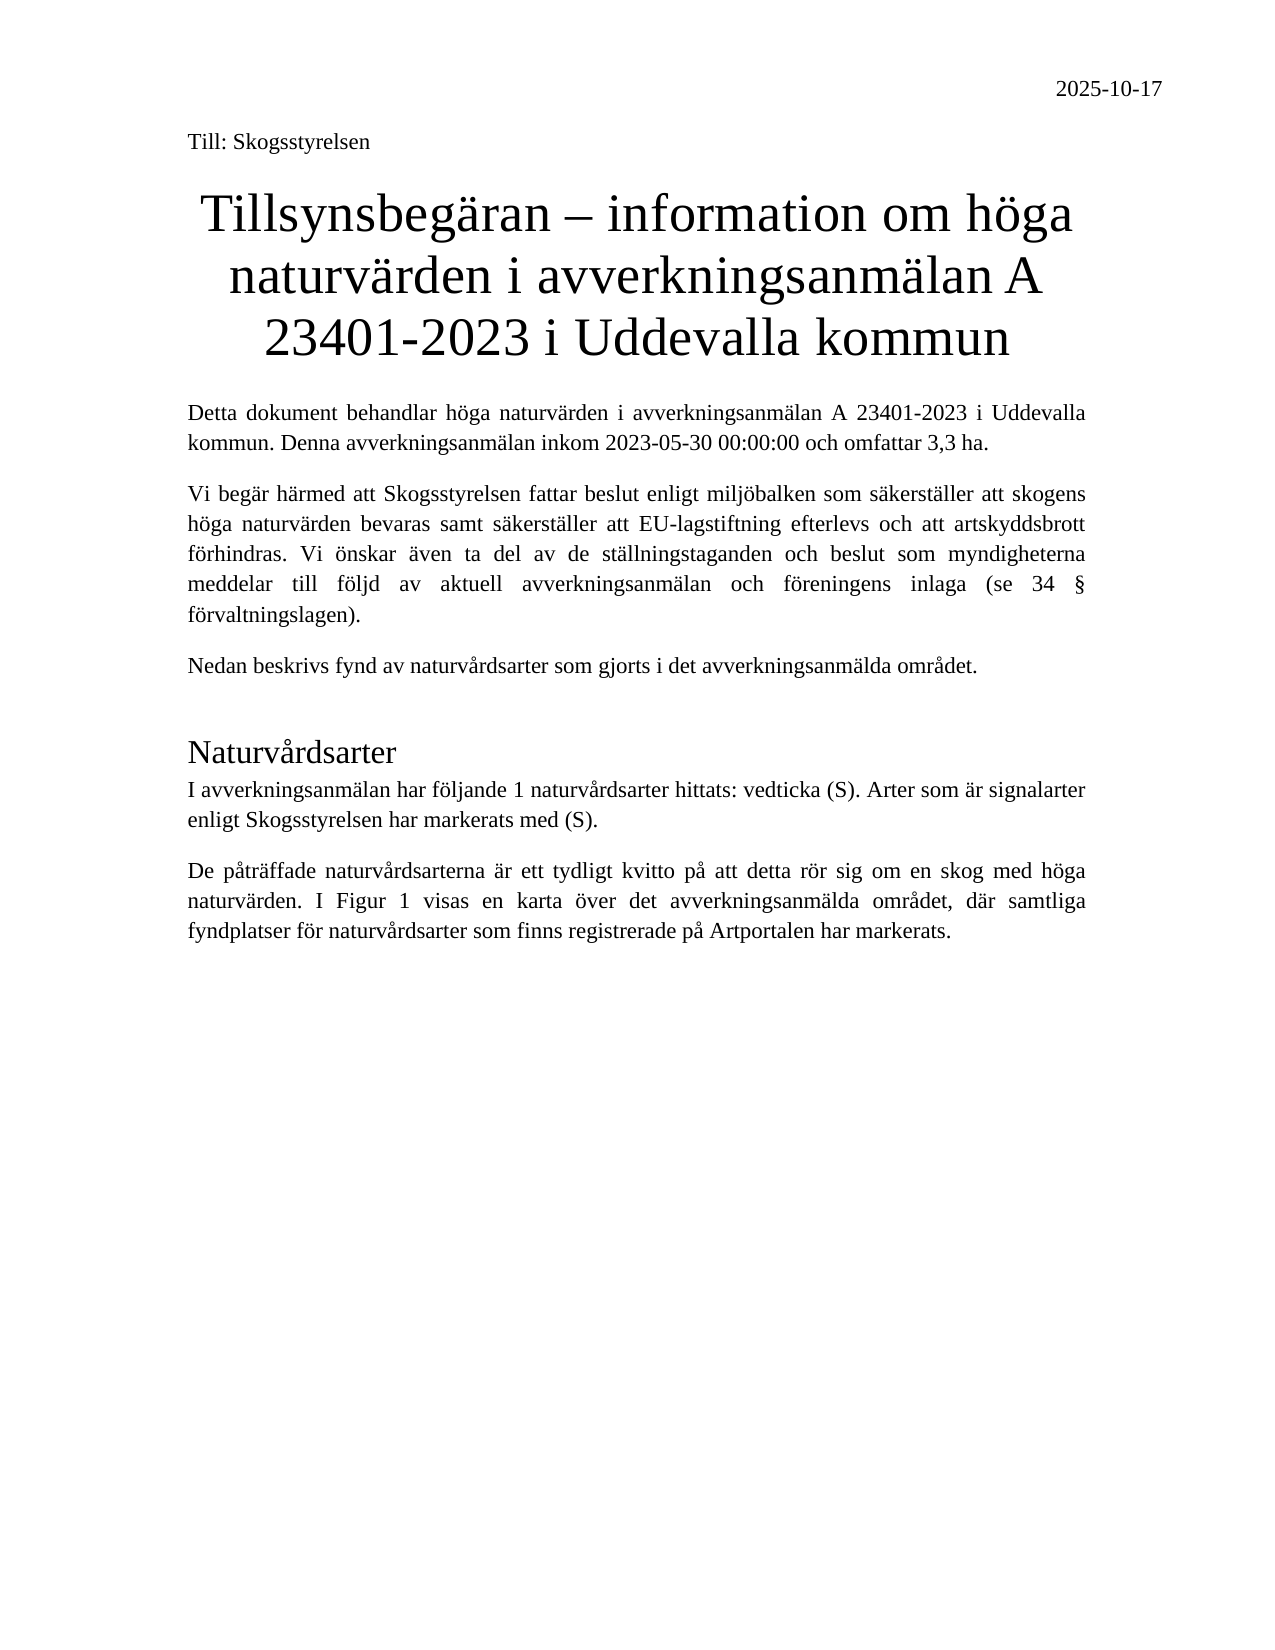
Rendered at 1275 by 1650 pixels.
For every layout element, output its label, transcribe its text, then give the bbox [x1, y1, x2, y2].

text Nedan beskrivs fynd av naturvårdsarter som gjorts i det avverkningsanmälda området. [187, 652, 1087, 678]
text Detta dokument behandlar höga naturvärden i avverkningsanmälan A 23401-2023 i Uddevalla kommun. Denna avverkningsanmälan inkom 2023-05-30 00:00:00 och omfattar 3,3 ha. [187, 398, 1087, 455]
text I avverkningsanmälan har följande 1 naturvårdsarter hittats: vedticka (S). Arter som är signalarter enligt Skogsstyrelsen har markerats med (S). [187, 776, 1087, 832]
text Vi begär härmed att Skogsstyrelsen fattar beslut enligt miljöbalken som säkerställer att skogens höga naturvärden bevaras samt säkerställer att EU-lagstiftning efterlevs och att artskyddsbrott förhindras. Vi önskar även ta del av de ställningstaganden och beslut som myndigheterna meddelar till följd av aktuell avverkningsanmälan och föreningens inlaga (se 34 § förvaltningslagen). [187, 480, 1087, 627]
subtitle Naturvårdsarter [187, 732, 1087, 770]
title Tillsynsbegäran – information om höga naturvärden i avverkningsanmälan A 23401-2023 i Uddevalla kommun [187, 180, 1087, 367]
text De påträffade naturvårdsarterna är ett tydligt kvitto på att detta rör sig om en skog med höga naturvärden. I Figur 1 visas en karta över det avverkningsanmälda området, där samtliga fyndplatser för naturvårdsarter som finns registrerade på Artportalen har markerats. [187, 857, 1087, 944]
